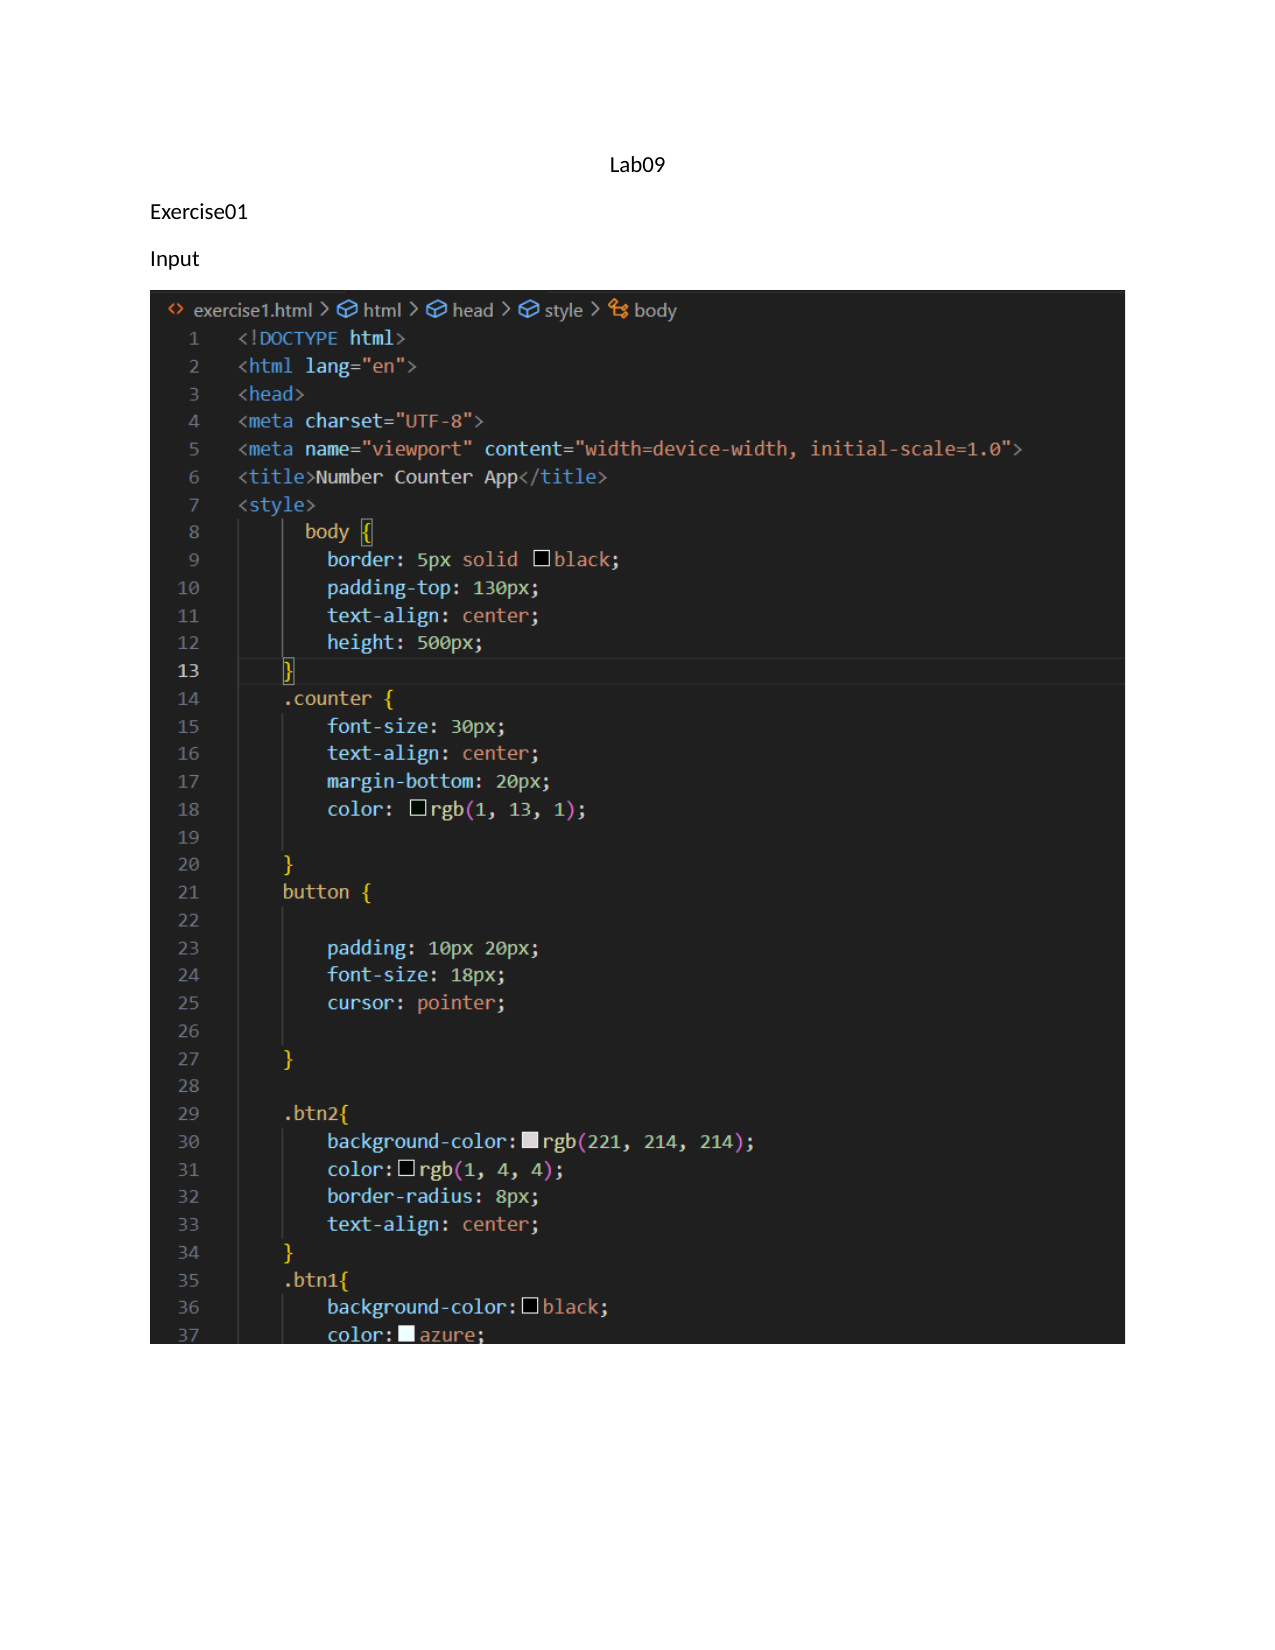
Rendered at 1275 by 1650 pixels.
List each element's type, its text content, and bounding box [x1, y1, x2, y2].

picture [150, 290, 1125, 1344]
text Lab09 [150, 150, 1125, 178]
text Input [150, 244, 1125, 272]
text Exercise01 [150, 197, 1125, 225]
